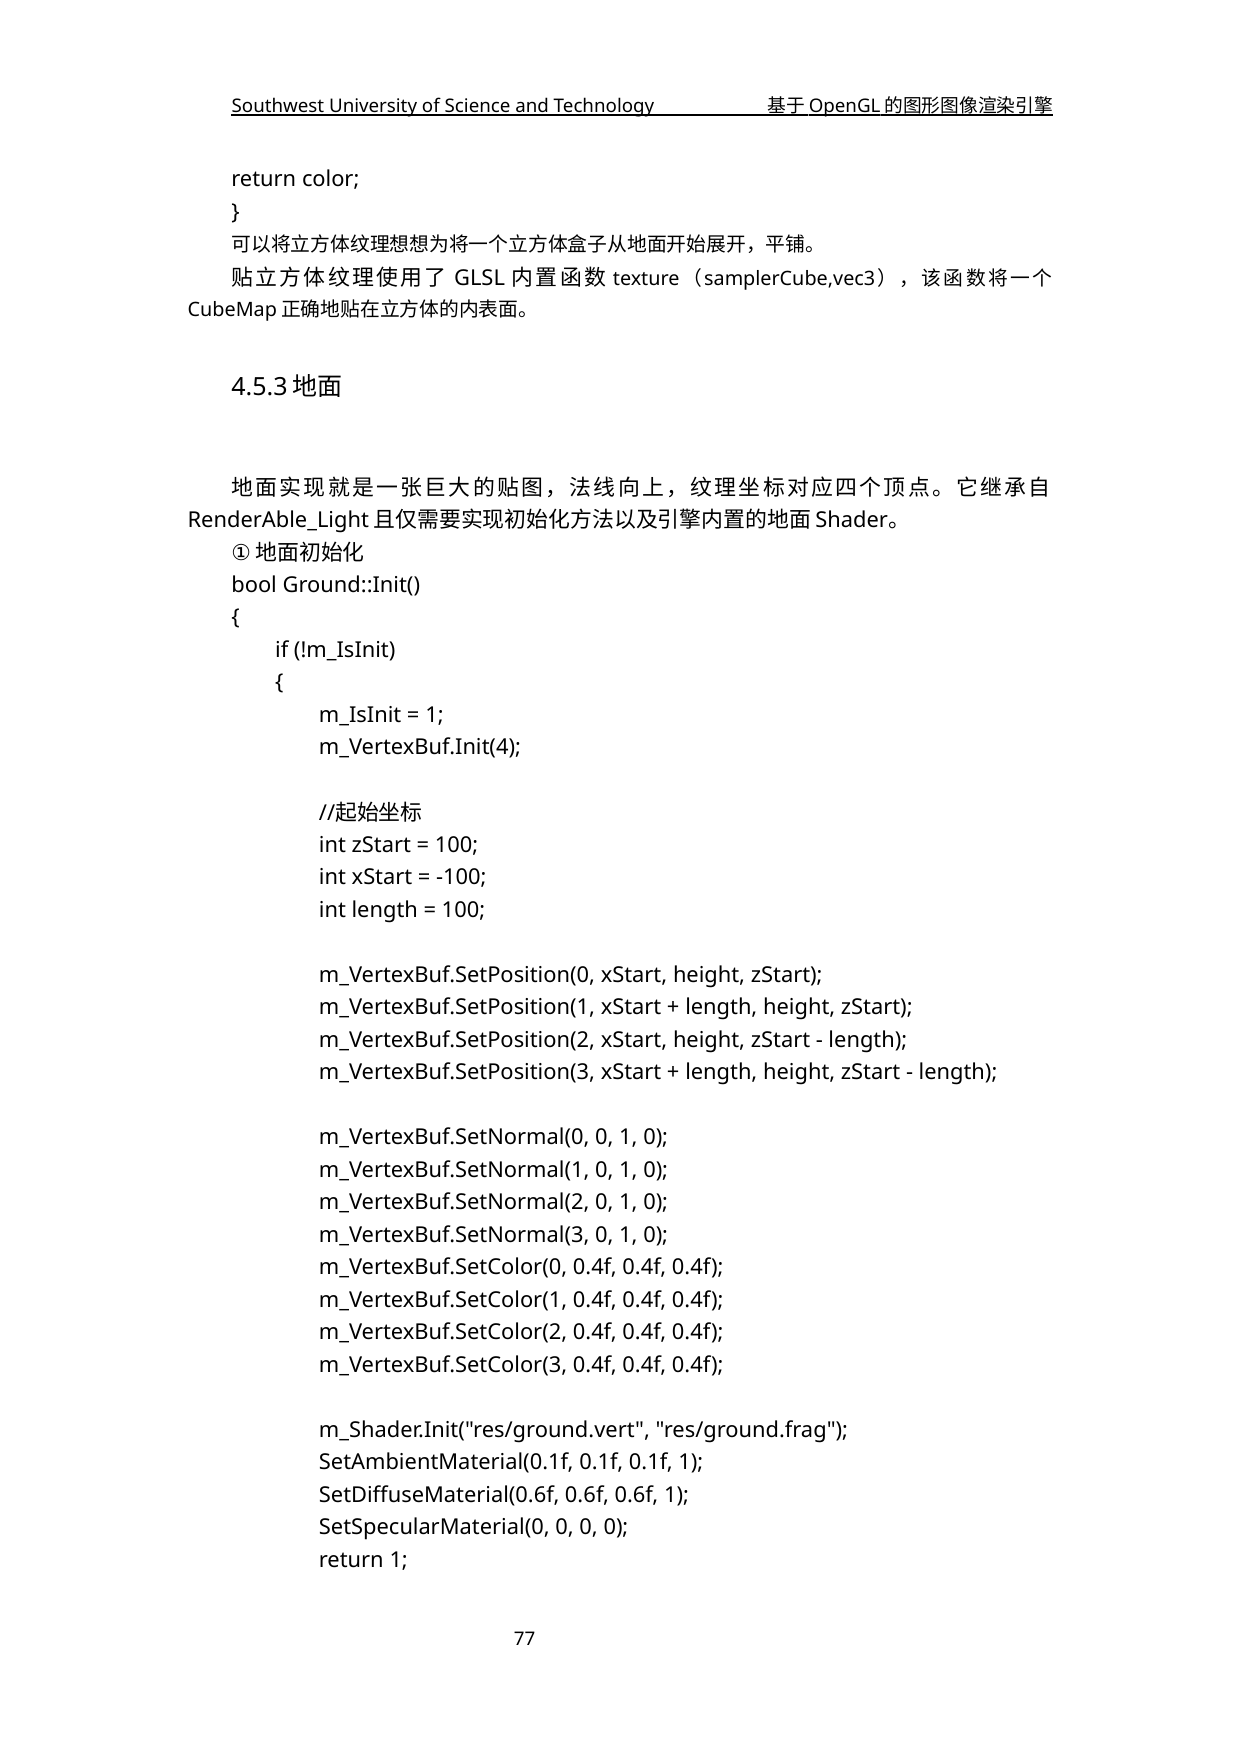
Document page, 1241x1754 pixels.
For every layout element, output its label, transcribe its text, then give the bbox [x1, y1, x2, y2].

text return color; [187, 162, 1053, 194]
text int length = 100; [187, 892, 1053, 925]
text SetDiffuseMaterial(0.6f, 0.6f, 0.6f, 1); [187, 1477, 1053, 1510]
text m_VertexBuf.SetNormal(0, 0, 1, 0); [187, 1120, 1053, 1152]
text m_VertexBuf.SetColor(2, 0.4f, 0.4f, 0.4f); [187, 1315, 1053, 1347]
text ①地面初始化 [187, 535, 1053, 567]
text int zStart = 100; [187, 827, 1053, 860]
text { [187, 665, 1053, 697]
text m_VertexBuf.SetNormal(3, 0, 1, 0); [187, 1217, 1053, 1250]
text m_VertexBuf.SetNormal(2, 0, 1, 0); [187, 1185, 1053, 1217]
text m_VertexBuf.SetNormal(1, 0, 1, 0); [187, 1152, 1053, 1185]
text m_VertexBuf.SetPosition(1, xStart + length, height, zStart); [187, 990, 1053, 1022]
text m_VertexBuf.SetPosition(3, xStart + length, height, zStart - length); [187, 1055, 1053, 1087]
text } [187, 194, 1053, 227]
text bool Ground::Init() [187, 567, 1053, 600]
text m_VertexBuf.Init(4); [187, 730, 1053, 762]
text m_VertexBuf.SetColor(1, 0.4f, 0.4f, 0.4f); [187, 1282, 1053, 1315]
text m_VertexBuf.SetColor(3, 0.4f, 0.4f, 0.4f); [187, 1347, 1053, 1380]
text SetSpecularMaterial(0, 0, 0, 0); [187, 1510, 1053, 1542]
text //起始坐标 [187, 795, 1053, 827]
text { [187, 600, 1053, 632]
text SetAmbientMaterial(0.1f, 0.1f, 0.1f, 1); [187, 1445, 1053, 1477]
text m_VertexBuf.SetPosition(2, xStart, height, zStart - length); [187, 1022, 1053, 1055]
text m_Shader.Init("res/ground.vert", "res/ground.frag"); [187, 1412, 1053, 1445]
text m_VertexBuf.SetColor(0, 0.4f, 0.4f, 0.4f); [187, 1250, 1053, 1282]
subtitle 4.5.3地面 [187, 352, 1053, 417]
text 贴立方体纹理使用了GLSL内置函数texture（samplerCube,vec3），该函数将一个CubeMap正确地贴在立方体的内表面。 [187, 259, 1053, 324]
text 可以将立方体纹理想想为将一个立方体盒子从地面开始展开，平铺。 [187, 227, 1053, 259]
text if (!m_IsInit) [187, 632, 1053, 665]
text return 1; [187, 1542, 1053, 1575]
text m_VertexBuf.SetPosition(0, xStart, height, zStart); [187, 957, 1053, 990]
text 地面实现就是一张巨大的贴图，法线向上，纹理坐标对应四个顶点。它继承自RenderAble_Light且仅需要实现初始化方法以及引擎内置的地面Shader。 [187, 470, 1053, 535]
text int xStart = -100; [187, 860, 1053, 892]
text m_IsInit = 1; [187, 697, 1053, 730]
